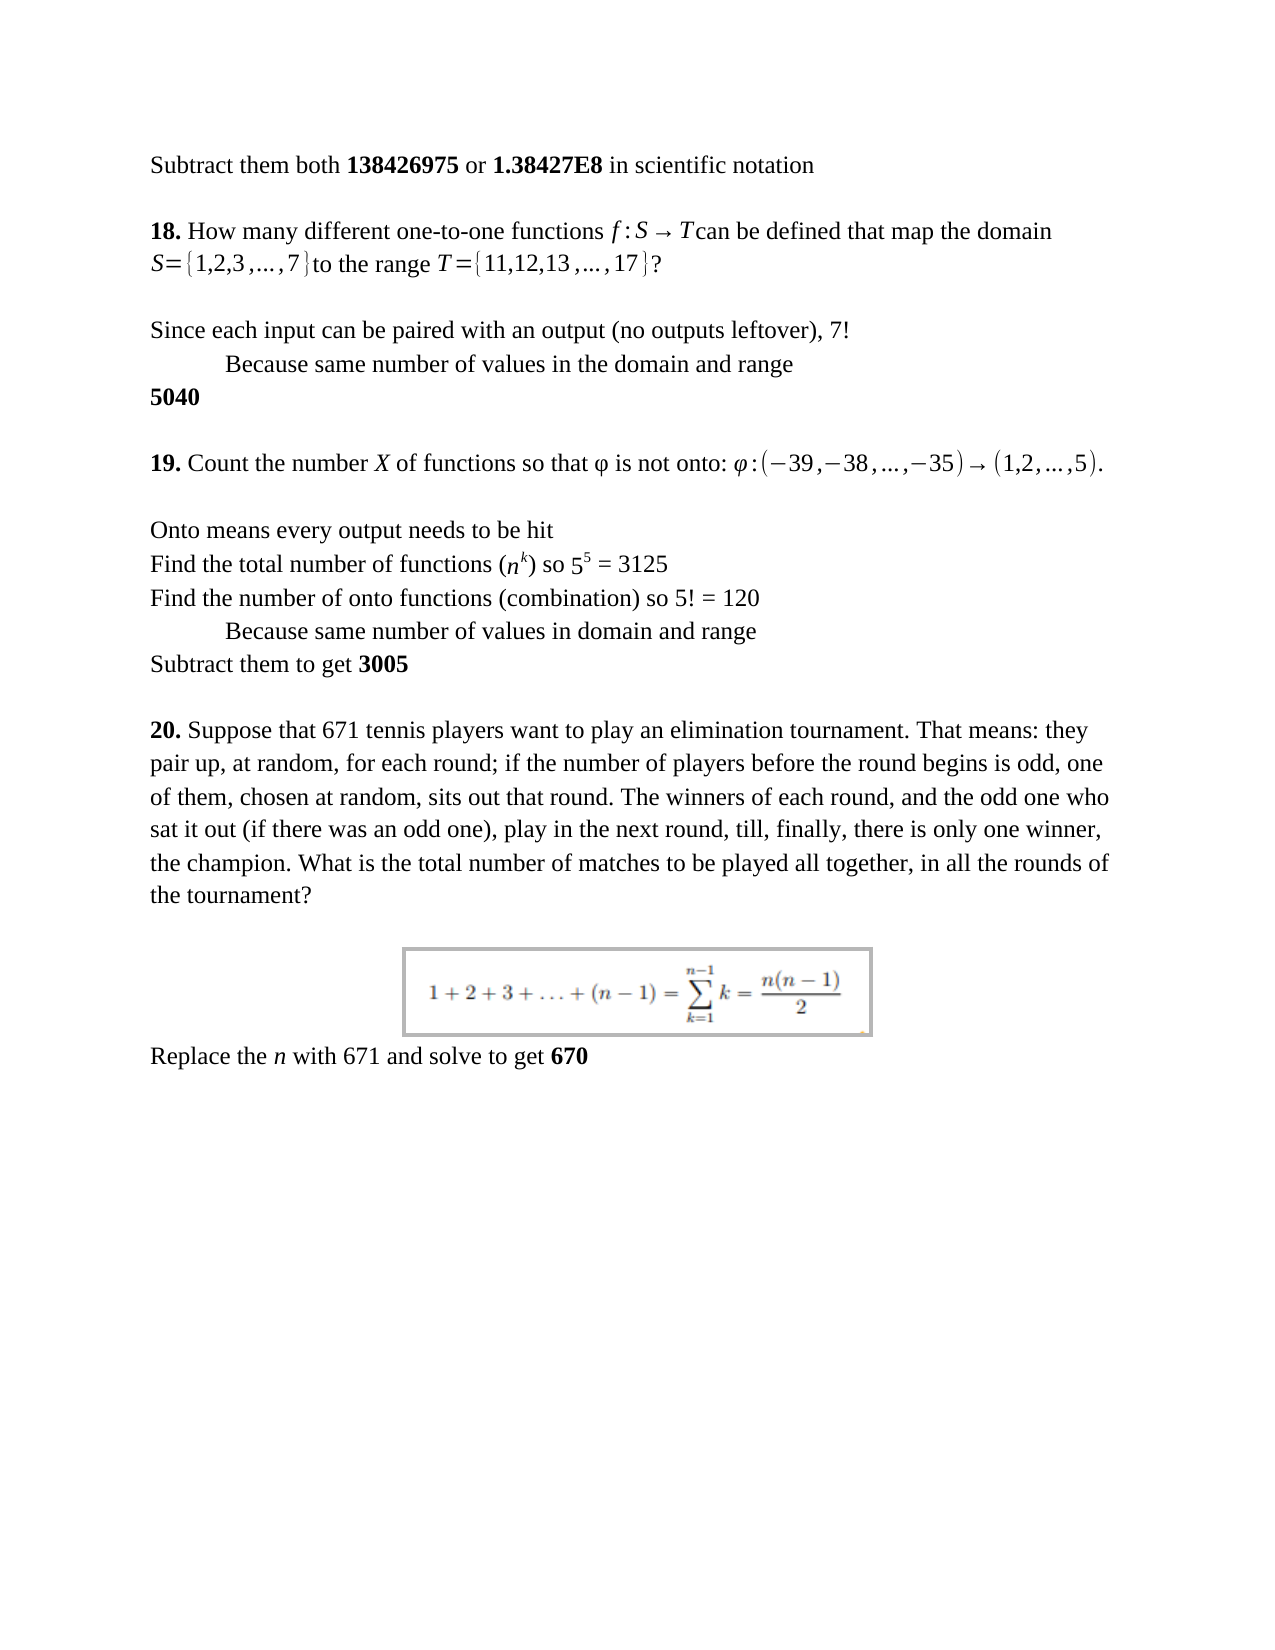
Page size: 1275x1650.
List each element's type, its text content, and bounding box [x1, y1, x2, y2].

text Onto means every output needs to be hit [150, 515, 1125, 544]
text Subtract them both 138426975 or 1.38427E8 in scientific notation [150, 150, 1125, 179]
text Because same number of values in domain and range [150, 616, 1125, 645]
text Replace the n with 671 and solve to get 670 [150, 1041, 1125, 1070]
picture [406, 951, 869, 1033]
text Subtract them to get 3005 [150, 649, 1125, 678]
text Since each input can be paired with an output (no outputs leftover), 7! [150, 316, 1125, 344]
text Find the number of onto functions (combination) so 5! = 120 [150, 583, 1125, 612]
text 5040 [150, 382, 1125, 410]
text Because same number of values in the domain and range [150, 349, 1125, 377]
text 20. Suppose that 671 tennis players want to play an elimination tournament. That means: they pair up, at random, for each round; if the number of players before the round begins is odd, one of them, chosen at random, sits out that round. The winners of each round, and the odd one who sat it out (if there was an odd one), play in the next round, till, finally, there is only one winner, the champion. What is the total number of matches to be played all together, in all the rounds of the tournament? [150, 716, 1125, 909]
text 18. How many different one-to-one functions can be defined that map the domain to the range ? [150, 216, 1125, 278]
text 19. Count the number X of functions so that φ is not onto: . [150, 448, 1125, 478]
text Find the total number of functions () so = 3125 [150, 548, 1125, 579]
